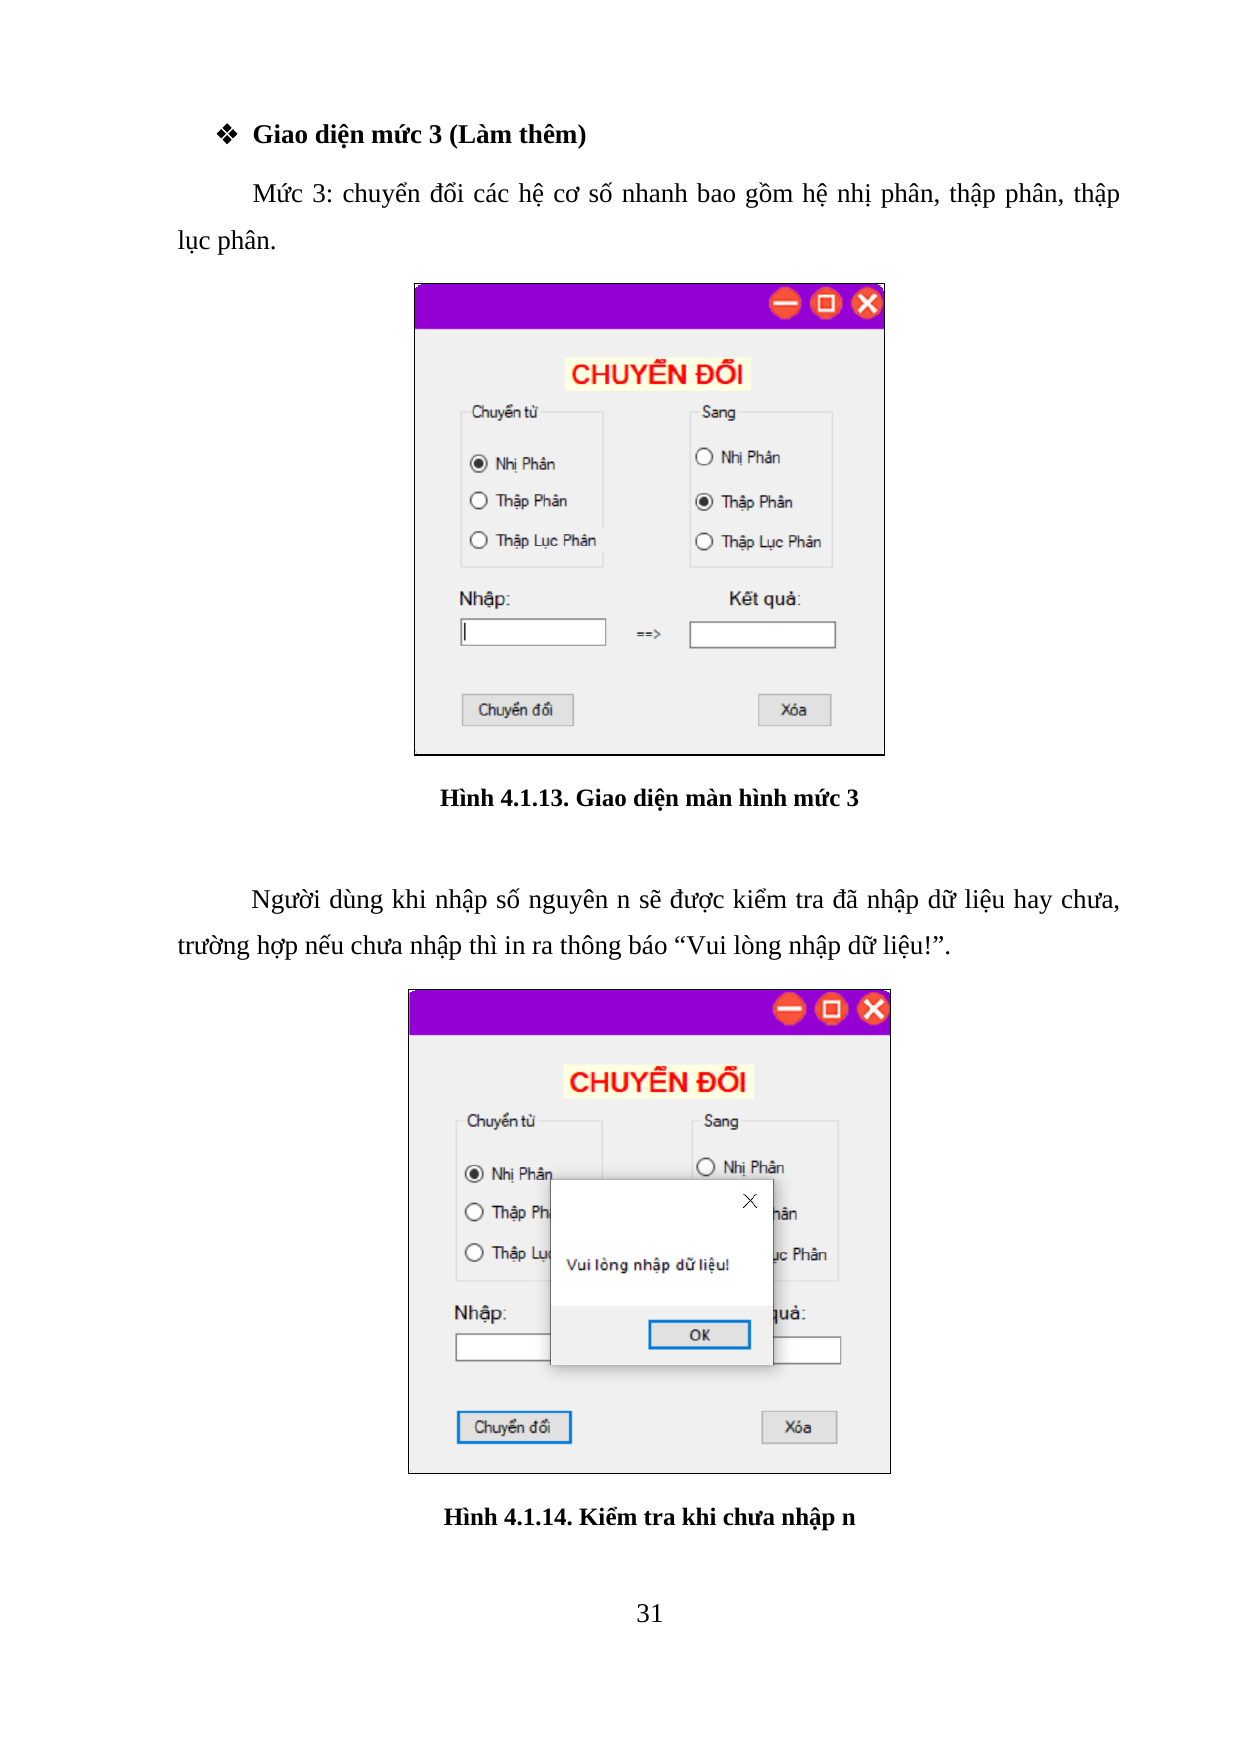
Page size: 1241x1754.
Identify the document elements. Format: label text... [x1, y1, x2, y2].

text Hình 4.1.13. Giao diện màn hình mức 3 [177, 783, 1122, 812]
text Hình 4.1.14. Kiểm tra khi chưa nhập n [177, 1502, 1122, 1531]
text Mức 3: chuyển đổi các hệ cơ số nhanh bao gồm hệ nhị phân, thập phân, thập lục phân. [177, 177, 1122, 255]
list Giao diện mức 3 (Làm thêm) [177, 118, 1122, 149]
picture [409, 990, 890, 1473]
text Người dùng khi nhập số nguyên n sẽ được kiểm tra đã nhập dữ liệu hay chưa, trường hợp nếu chưa nhập thì in ra thông báo “Vui lòng nhập dữ liệu!”. [177, 883, 1122, 961]
picture [415, 284, 884, 754]
